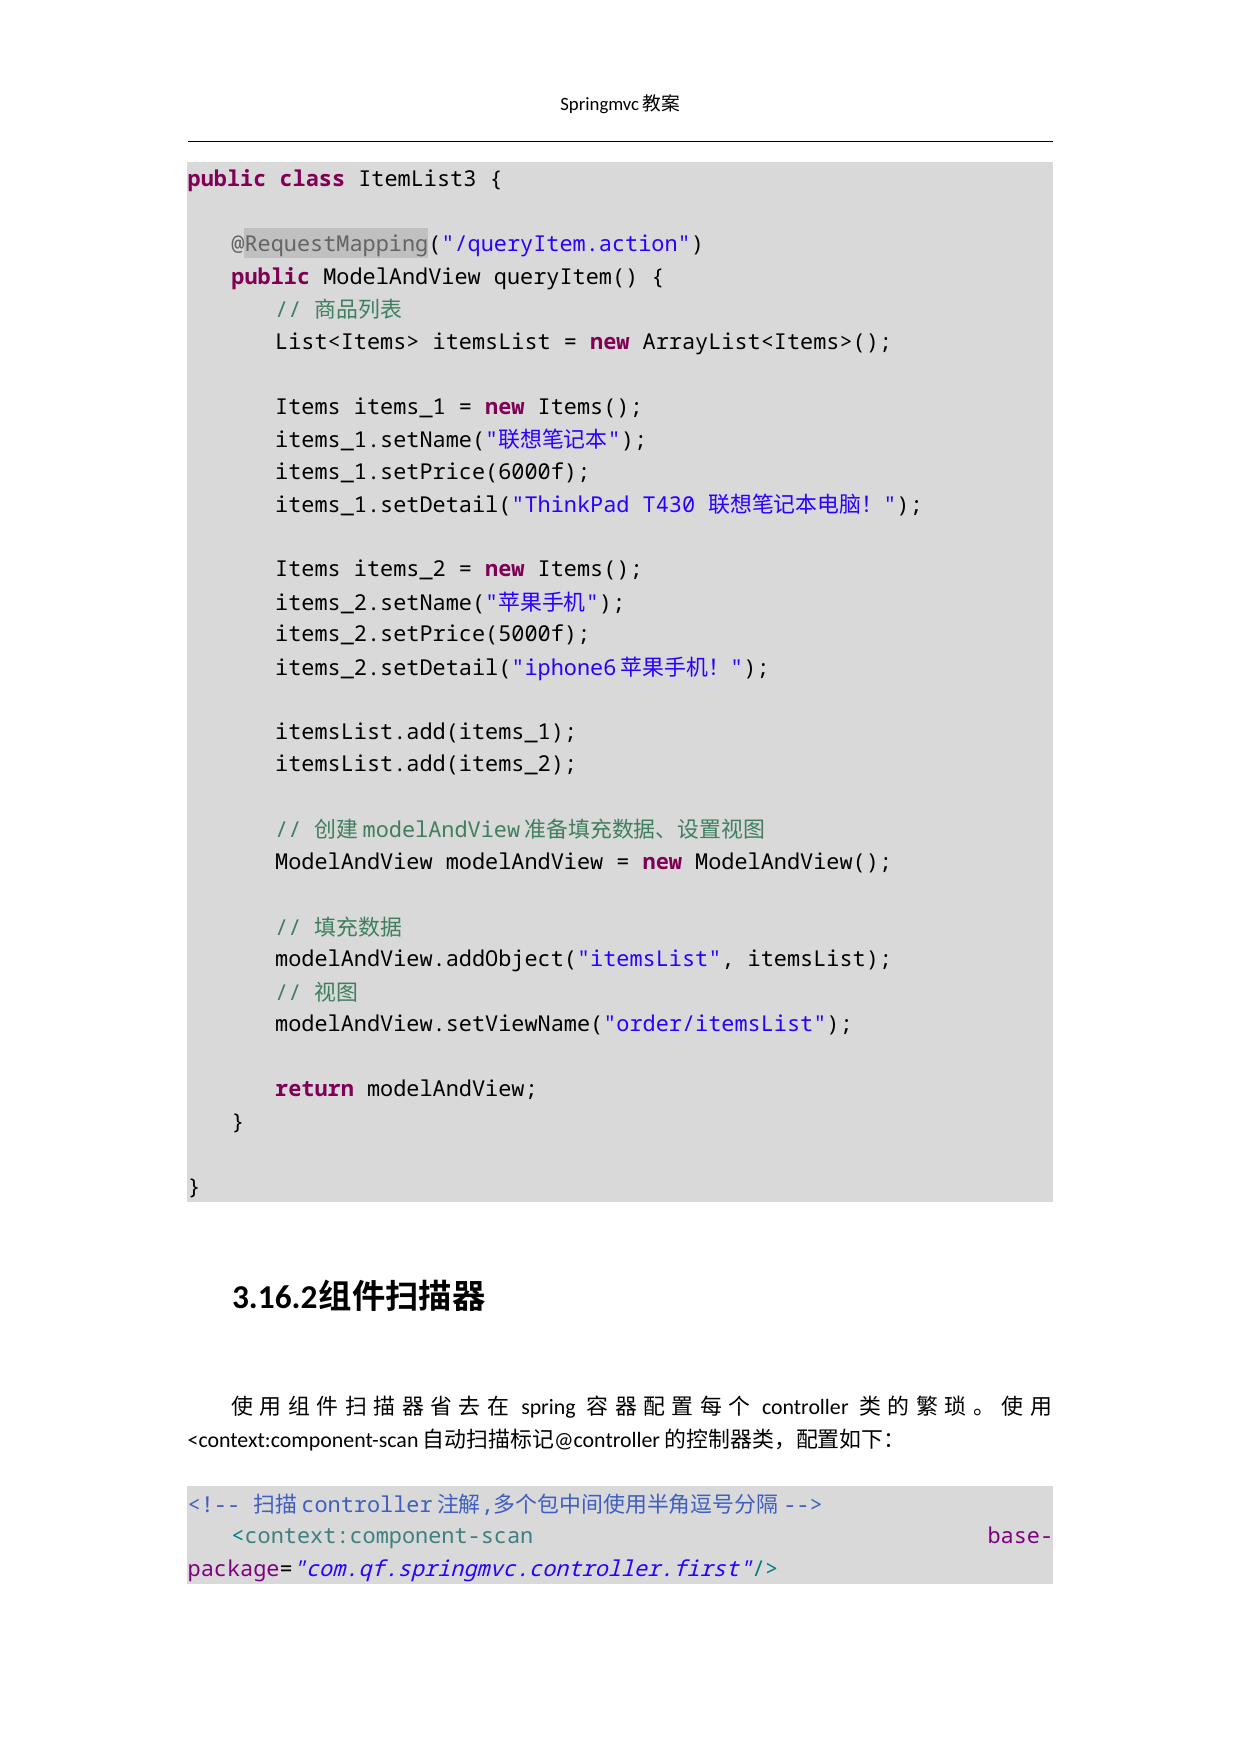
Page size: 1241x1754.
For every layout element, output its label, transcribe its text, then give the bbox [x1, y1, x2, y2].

text } [187, 1104, 1053, 1137]
text return modelAndView; [187, 1072, 1053, 1104]
text modelAndView.addObject("itemsList", itemsList); [187, 942, 1053, 974]
text items_1.setPrice(6000f); [187, 454, 1053, 487]
text ModelAndView modelAndView = new ModelAndView(); [187, 844, 1053, 877]
text List<Items> itemsList = new ArrayList<Items>(); [187, 324, 1053, 357]
subtitle 组件扫描器 [232, 1262, 1053, 1327]
text @RequestMapping("/queryItem.action") [187, 227, 1053, 259]
text items_1.setName("联想笔记本"); [187, 422, 1053, 454]
text modelAndView.setViewName("order/itemsList"); [187, 1007, 1053, 1039]
text public ModelAndView queryItem() { [187, 259, 1053, 292]
text Items items_1 = new Items(); [187, 389, 1053, 422]
text public class ItemList3 { [187, 162, 1053, 194]
text items_2.setPrice(5000f); [187, 617, 1053, 649]
text // 视图 [187, 974, 1053, 1007]
text // 商品列表 [187, 292, 1053, 324]
text Items items_2 = new Items(); [187, 552, 1053, 584]
text items_2.setDetail("iphone6苹果手机！"); [187, 649, 1053, 682]
text itemsList.add(items_1); [187, 714, 1053, 747]
text // 填充数据 [187, 909, 1053, 942]
text // 创建modelAndView准备填充数据、设置视图 [187, 812, 1053, 844]
text <!-- 扫描controller注解,多个包中间使用半角逗号分隔 --> [187, 1486, 1053, 1519]
text items_1.setDetail("ThinkPad T430 联想笔记本电脑！"); [187, 487, 1053, 519]
text 使用组件扫描器省去在spring容器配置每个controller类的繁琐。使用<context:component-scan自动扫描标记@controller的控制器类，配置如下： [187, 1389, 1053, 1454]
text } [187, 1169, 1053, 1202]
text <context:component-scan base-package="com.qf.springmvc.controller.first"/> [187, 1519, 1053, 1584]
text itemsList.add(items_2); [187, 747, 1053, 779]
text items_2.setName("苹果手机"); [187, 584, 1053, 617]
